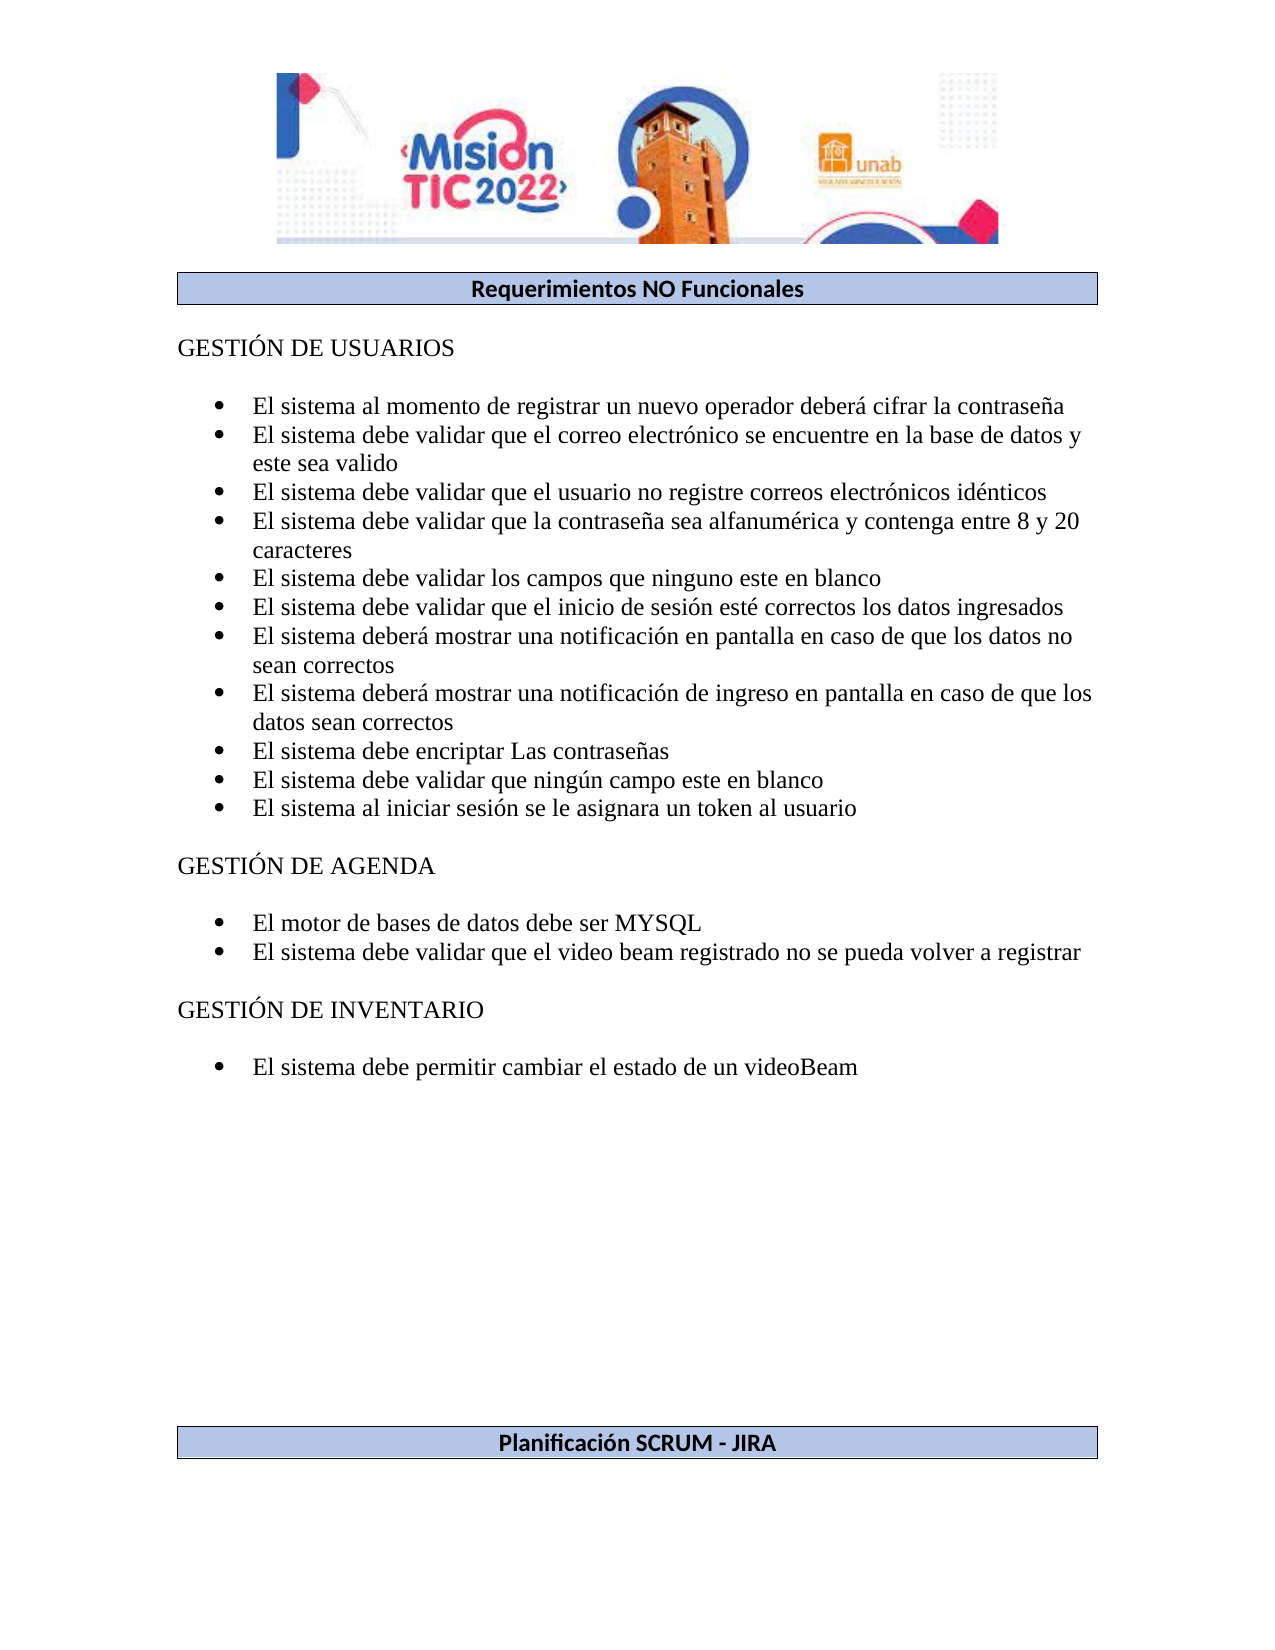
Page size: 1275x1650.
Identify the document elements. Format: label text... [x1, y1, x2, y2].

list El sistema debe encriptar Las contraseñas [215, 736, 1098, 765]
list El sistema debe validar que la contraseña sea alfanumérica y contenga entre 8 y 20 caracteres [215, 506, 1098, 563]
text GESTIÓN DE USUARIOS [177, 333, 1098, 362]
table_header Requerimientos NO Funcionales [178, 273, 1097, 304]
list El sistema debe validar que el inicio de sesión esté correctos los datos ingresados [215, 592, 1098, 621]
list El sistema debe validar que el correo electrónico se encuentre en la base de datos y este sea valido [215, 420, 1098, 477]
table_header Planificación SCRUM - JIRA [178, 1427, 1097, 1457]
text GESTIÓN DE INVENTARIO [177, 995, 1098, 1023]
list El sistema debe permitir cambiar el estado de un videoBeam [215, 1052, 1098, 1081]
list El sistema debe validar que ningún campo este en blanco [215, 765, 1098, 793]
text GESTIÓN DE AGENDA [177, 851, 1098, 880]
list El motor de bases de datos debe ser MYSQL [215, 908, 1098, 937]
list El sistema al momento de registrar un nuevo operador deberá cifrar la contraseña [215, 391, 1098, 420]
picture [276, 73, 999, 244]
list El sistema al iniciar sesión se le asignara un token al usuario [215, 793, 1098, 822]
list El sistema debe validar que el usuario no registre correos electrónicos idénticos [215, 477, 1098, 506]
list El sistema debe validar los campos que ninguno este en blanco [215, 563, 1098, 592]
list El sistema debe validar que el video beam registrado no se pueda volver a registrar [215, 937, 1098, 966]
list El sistema deberá mostrar una notificación de ingreso en pantalla en caso de que los datos sean correctos [215, 678, 1098, 736]
list El sistema deberá mostrar una notificación en pantalla en caso de que los datos no sean correctos [215, 621, 1098, 678]
